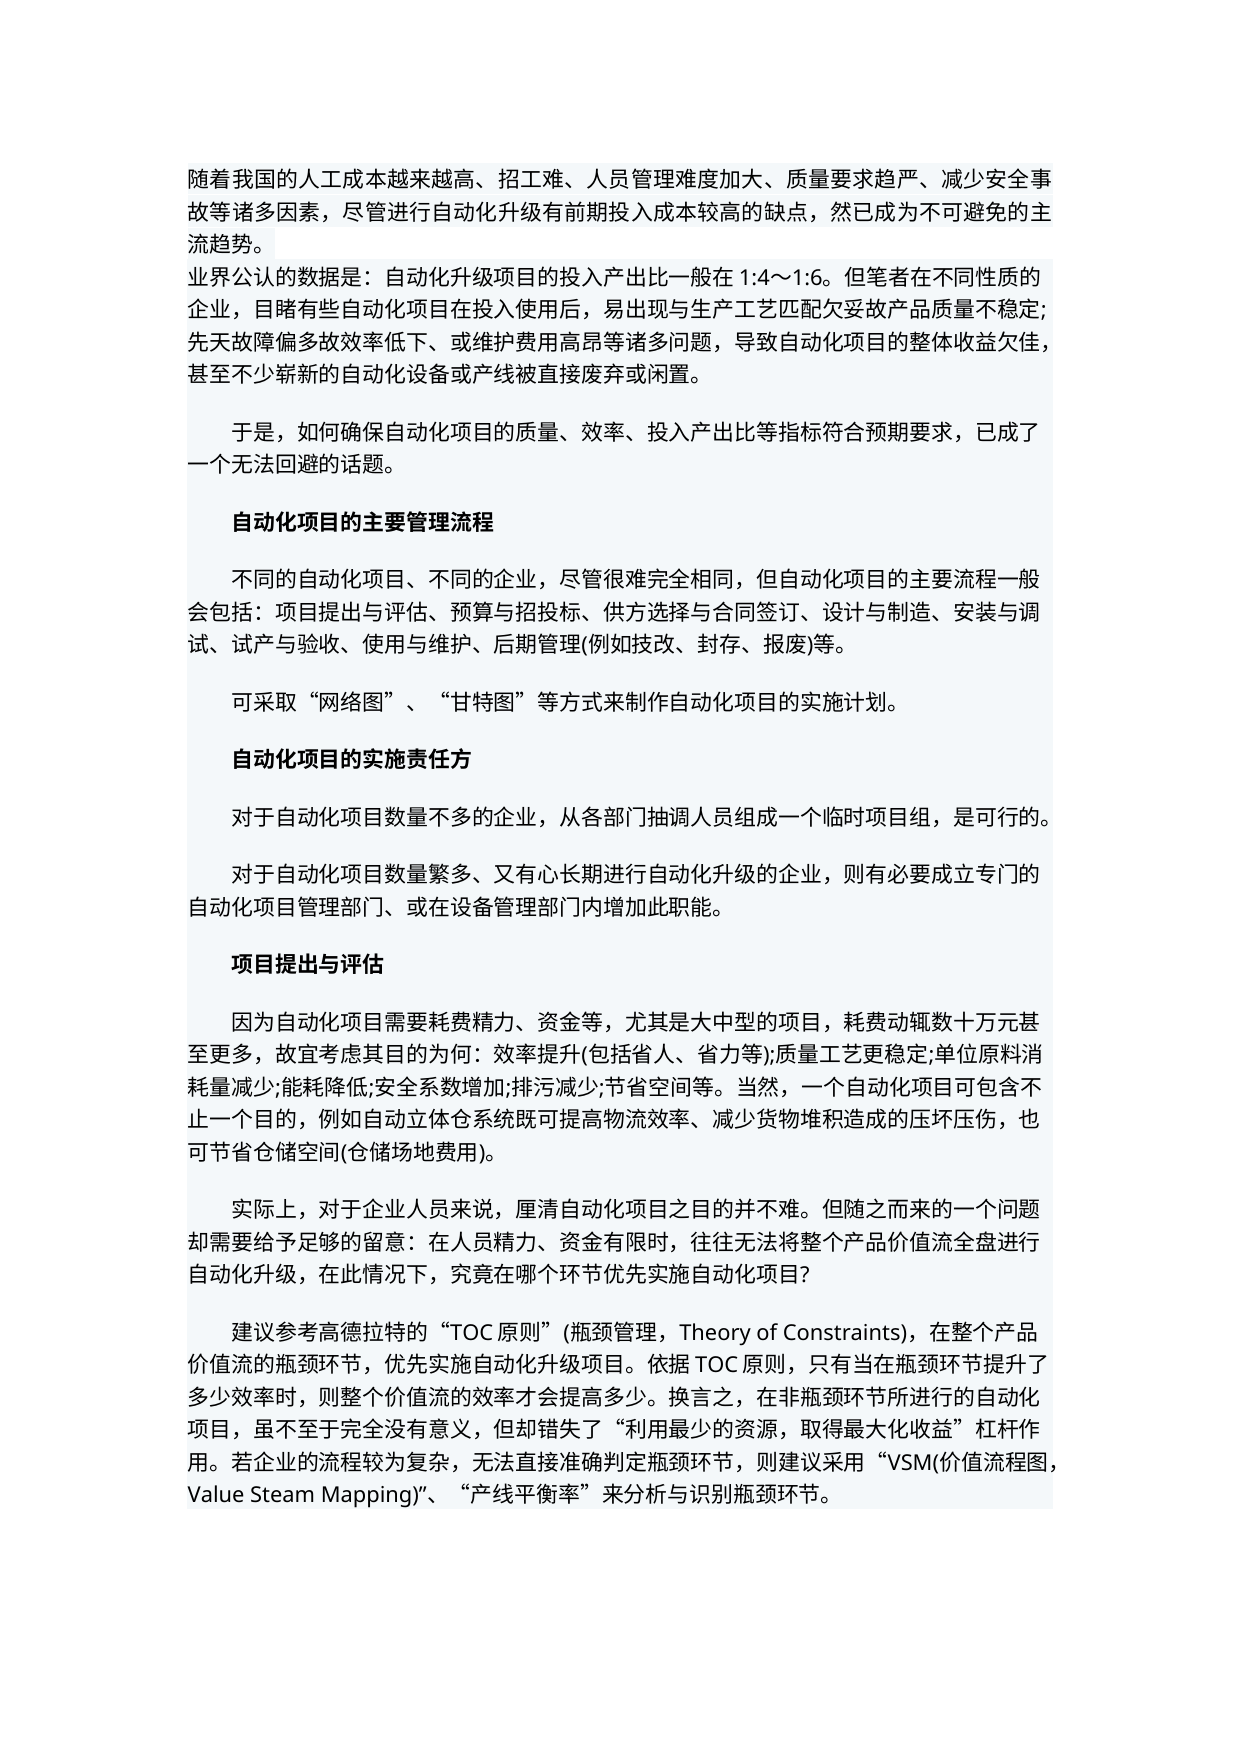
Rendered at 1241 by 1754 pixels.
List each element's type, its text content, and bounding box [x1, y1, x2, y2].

text 因为自动化项目需要耗费精力、资金等，尤其是大中型的项目，耗费动辄数十万元甚至更多，故宜考虑其目的为何：效率提升(包括省人、省力等);质量工艺更稳定;单位原料消耗量减少;能耗降低;安全系数增加;排污减少;节省空间等。当然，一个自动化项目可包含不止一个目的，例如自动立体仓系统既可提高物流效率、减少货物堆积造成的压坏压伤，也可节省仓储空间(仓储场地费用)。 [187, 1004, 1053, 1167]
text 业界公认的数据是：自动化升级项目的投入产出比一般在1:4～1:6。但笔者在不同性质的企业，目睹有些自动化项目在投入使用后，易出现与生产工艺匹配欠妥故产品质量不稳定;先天故障偏多故效率低下、或维护费用高昂等诸多问题，导致自动化项目的整体收益欠佳，甚至不少崭新的自动化设备或产线被直接废弃或闲置。 [187, 259, 1053, 389]
text 实际上，对于企业人员来说，厘清自动化项目之目的并不难。但随之而来的一个问题却需要给予足够的留意：在人员精力、资金有限时，往往无法将整个产品价值流全盘进行自动化升级，在此情况下，究竟在哪个环节优先实施自动化项目? [187, 1192, 1053, 1289]
text 项目提出与评估 [187, 947, 1053, 979]
text 可采取“网络图”、“甘特图”等方式来制作自动化项目的实施计划。 [187, 684, 1053, 717]
text 于是，如何确保自动化项目的质量、效率、投入产出比等指标符合预期要求，已成了一个无法回避的话题。 [187, 414, 1053, 479]
text 不同的自动化项目、不同的企业，尽管很难完全相同，但自动化项目的主要流程一般会包括：项目提出与评估、预算与招投标、供方选择与合同签订、设计与制造、安装与调试、试产与验收、使用与维护、后期管理(例如技改、封存、报废)等。 [187, 562, 1053, 659]
text 自动化项目的实施责任方 [187, 742, 1053, 774]
text 随着我国的人工成本越来越高、招工难、人员管理难度加大、质量要求趋严、减少安全事故等诸多因素，尽管进行自动化升级有前期投入成本较高的缺点，然已成为不可避免的主流趋势。 [187, 162, 1053, 259]
text 建议参考高德拉特的“TOC原则”(瓶颈管理，Theory of Constraints)，在整个产品价值流的瓶颈环节，优先实施自动化升级项目。依据TOC原则，只有当在瓶颈环节提升了多少效率时，则整个价值流的效率才会提高多少。换言之，在非瓶颈环节所进行的自动化项目，虽不至于完全没有意义，但却错失了“利用最少的资源，取得最大化收益”杠杆作用。若企业的流程较为复杂，无法直接准确判定瓶颈环节，则建议采用“VSM(价值流程图，Value Steam Mapping)”、“产线平衡率”来分析与识别瓶颈环节。 [187, 1314, 1053, 1509]
text 对于自动化项目数量繁多、又有心长期进行自动化升级的企业，则有必要成立专门的自动化项目管理部门、或在设备管理部门内增加此职能。 [187, 857, 1053, 922]
text 对于自动化项目数量不多的企业，从各部门抽调人员组成一个临时项目组，是可行的。 [187, 799, 1053, 832]
text 自动化项目的主要管理流程 [187, 504, 1053, 537]
